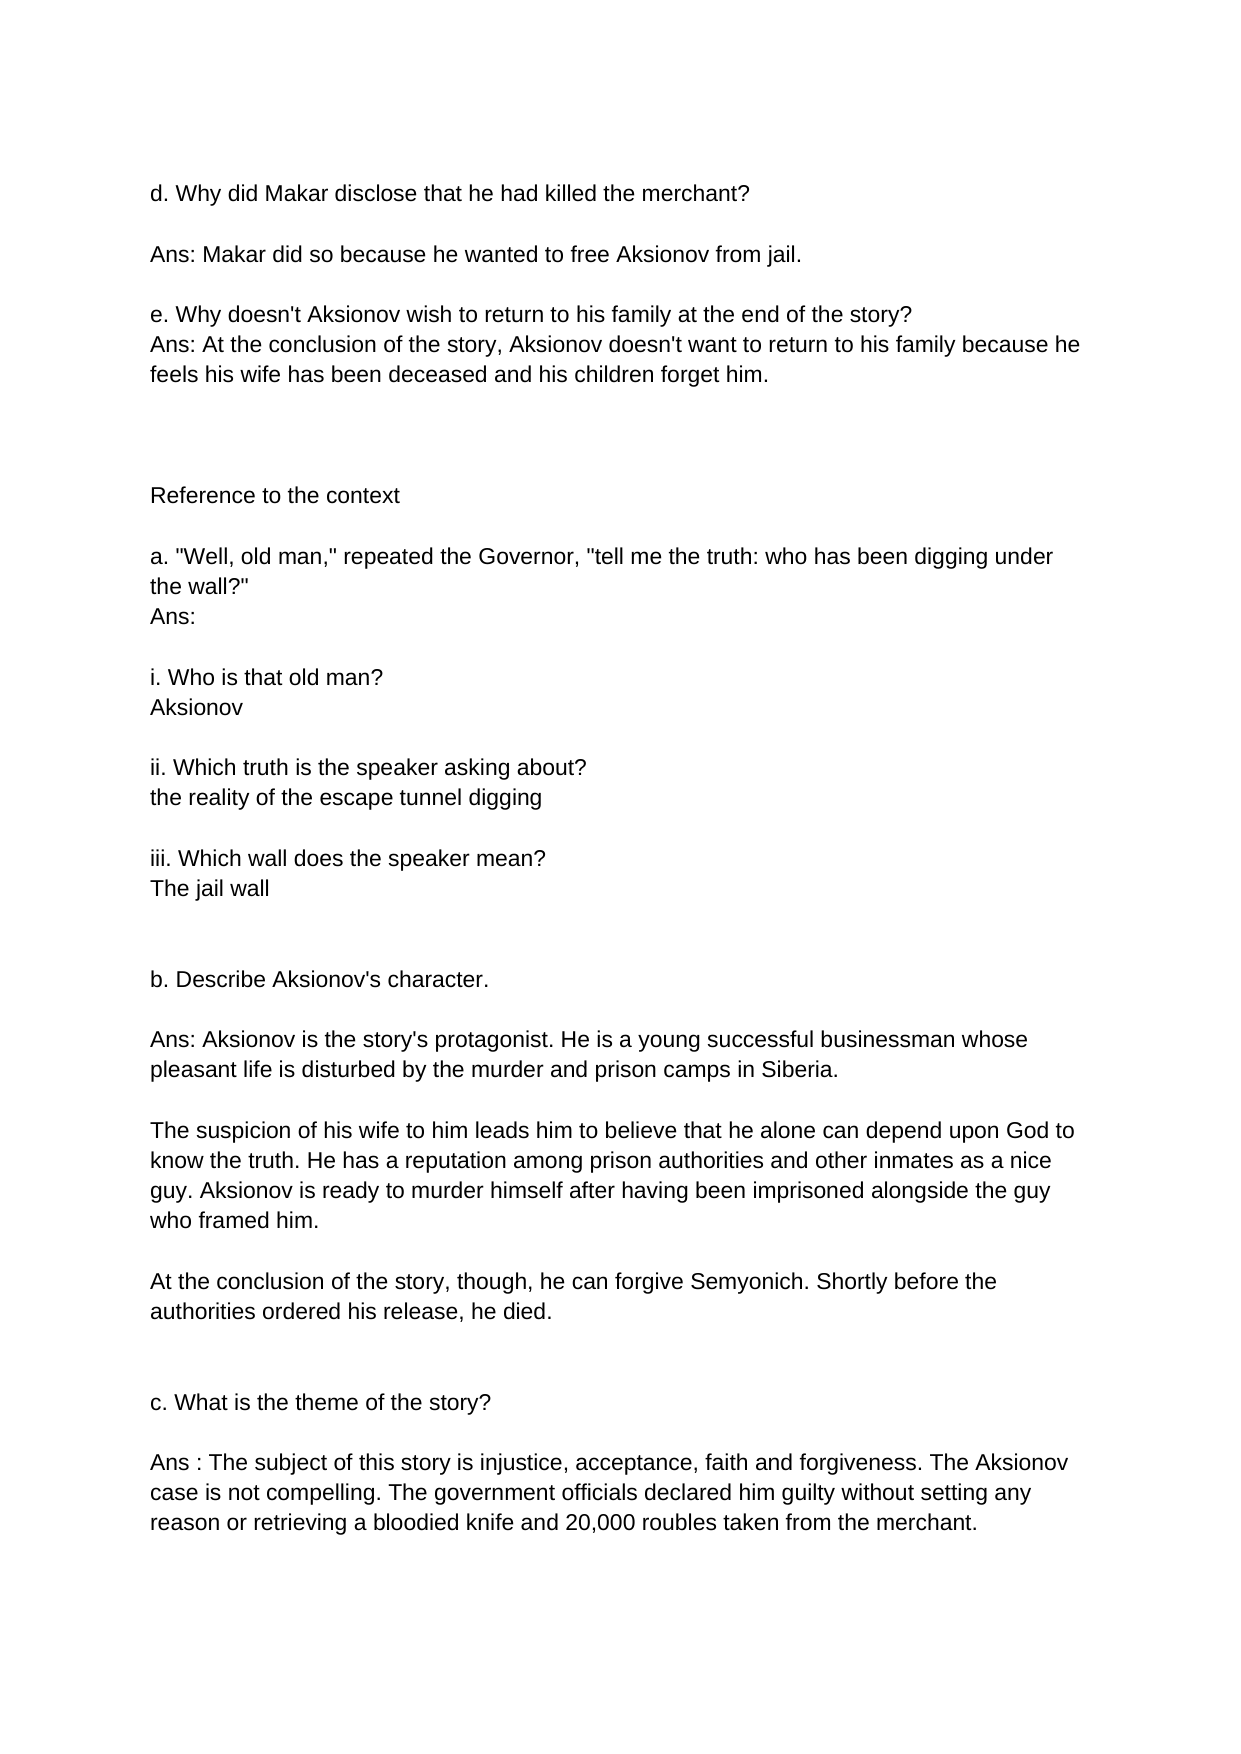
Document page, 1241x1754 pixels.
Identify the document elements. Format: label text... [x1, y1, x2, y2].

text Ans: At the conclusion of the story, Aksionov doesn't want to return to his family because he feels his wife has been deceased and his children forget him. [150, 331, 1090, 388]
text d. Why did Makar disclose that he had killed the merchant? [150, 180, 1090, 207]
text i. Who is that old man? [150, 663, 1090, 690]
text c. What is the theme of the story? [150, 1388, 1090, 1415]
text a. "Well, old man," repeated the Governor, "tell me the truth: who has been digging under the wall?" [150, 543, 1090, 599]
text Reference to the context [150, 482, 1090, 509]
text Ans : The subject of this story is injustice, acceptance, faith and forgiveness. The Aksionov case is not compelling. The government officials declared him guilty without setting any reason or retrieving a bloodied knife and 20,000 roubles taken from the merchant. [150, 1449, 1090, 1536]
text The suspicion of his wife to him leads him to believe that he alone can depend upon God to know the truth. He has a reputation among prison authorities and other inmates as a nice guy. Aksionov is ready to murder himself after having been imprisoned alongside the guy who framed him. [150, 1117, 1090, 1234]
text e. Why doesn't Aksionov wish to return to his family at the end of the story? [150, 301, 1090, 327]
text The jail wall [150, 875, 1090, 901]
text Ans: Aksionov is the story's protagonist. He is a young successful businessman whose pleasant life is disturbed by the murder and prison camps in Siberia. [150, 1026, 1090, 1083]
text At the conclusion of the story, though, he can forgive Semyonich. Shortly before the authorities ordered his release, he died. [150, 1268, 1090, 1324]
text Ans: Makar did so because he wanted to free Aksionov from jail. [150, 241, 1090, 267]
text the reality of the escape tunnel digging [150, 784, 1090, 811]
text b. Describe Aksionov's character. [150, 966, 1090, 992]
text iii. Which wall does the speaker mean? [150, 845, 1090, 871]
text Aksionov [150, 694, 1090, 720]
text ii. Which truth is the speaker asking about? [150, 754, 1090, 781]
text Ans: [150, 603, 1090, 629]
